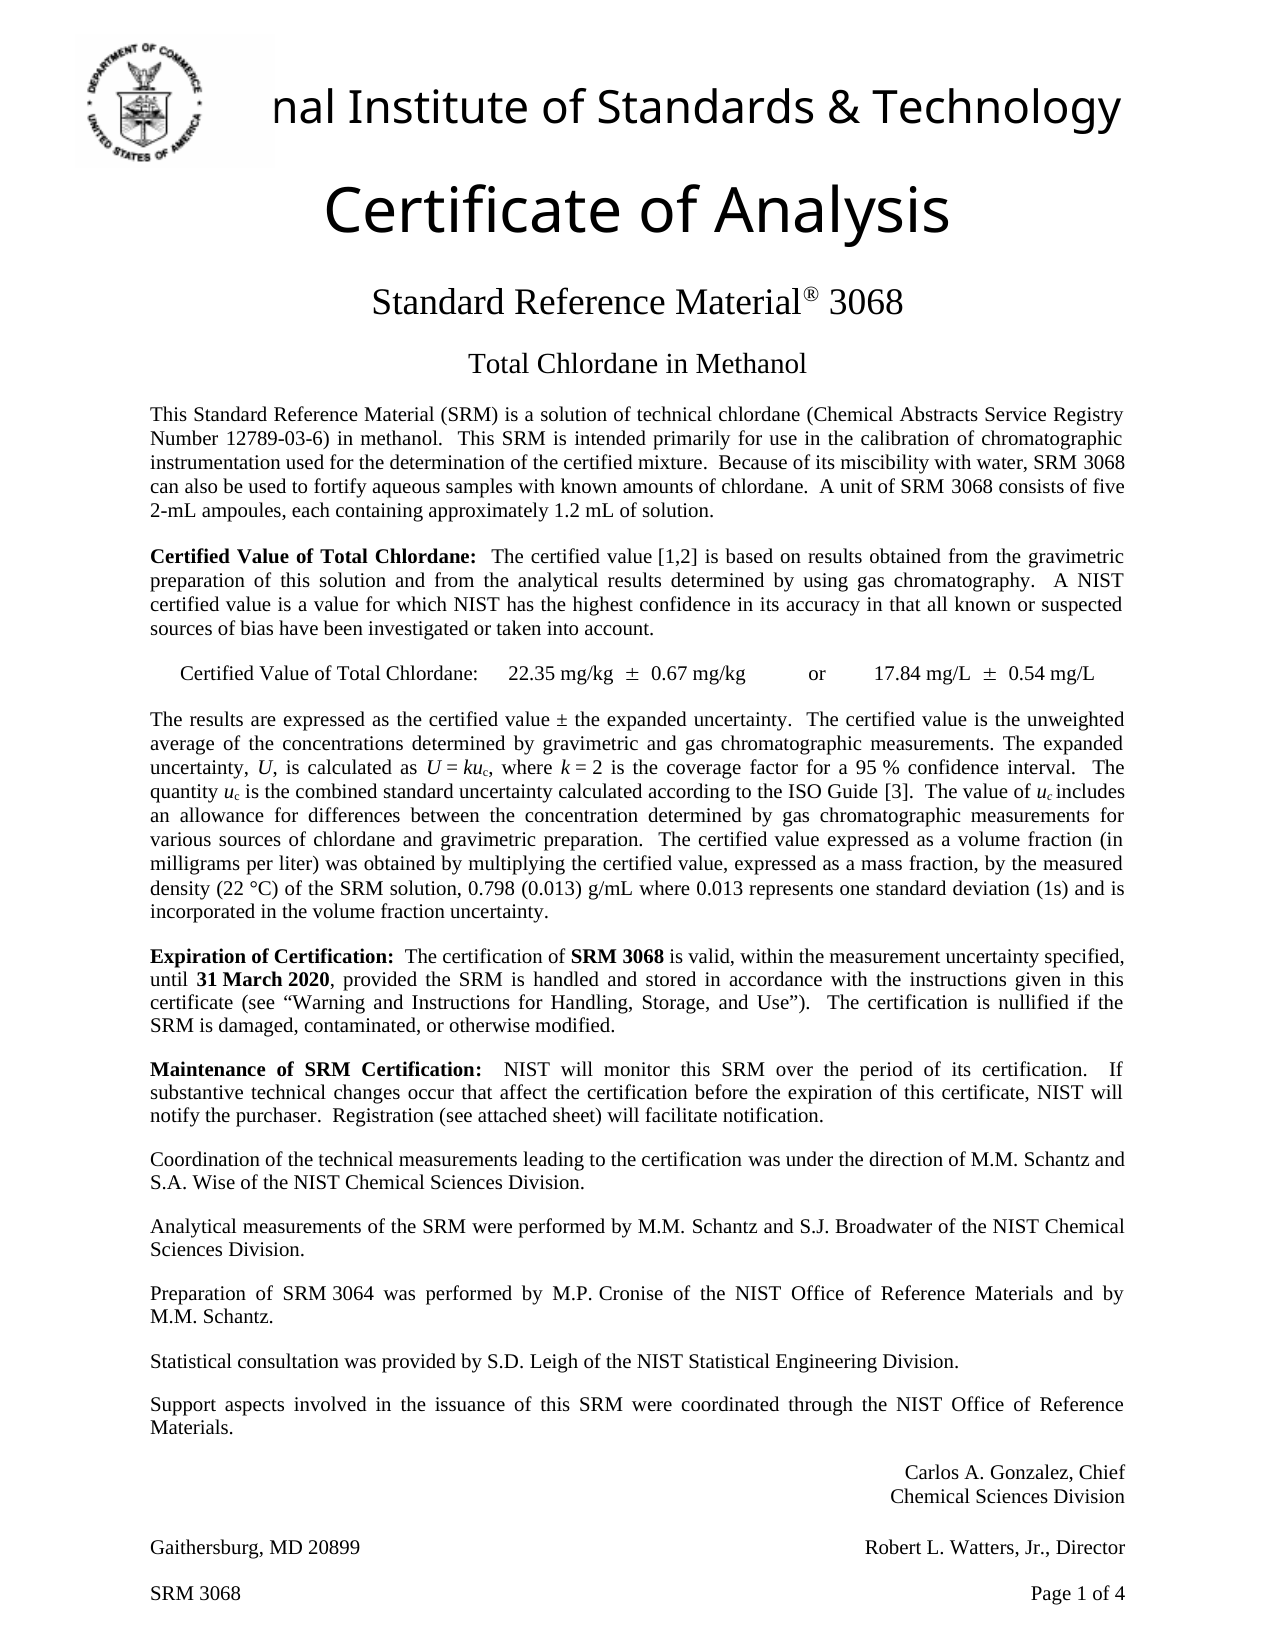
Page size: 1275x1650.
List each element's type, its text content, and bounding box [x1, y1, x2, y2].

title National Institute of Standards & Technology [276, 75, 1125, 137]
subtitle Total Chlordane in Methanol [150, 347, 1125, 380]
text Maintenance of SRM Certification: NIST will monitor this SRM over the period of its certification. If substantive technical changes occur that affect the certification before the expiration of this certificate, NIST will notify the purchaser. Registration (see attached sheet) will facilitate notification. [150, 1058, 1125, 1127]
text Analytical measurements of the SRM were performed by M.M. Schantz and S.J. Broadwater of the NIST Chemical Sciences Division. [150, 1216, 1125, 1261]
text Gaithersburg, MD 20899 Robert L. Watters, Jr., Director [150, 1535, 1125, 1559]
text This Standard Reference Material (SRM) is a solution of technical chlordane (Chemical Abstracts Service Registry Number 12789-03-6) in methanol. This SRM is intended primarily for use in the calibration of chromatographic instrumentation used for the determination of the certified mixture. Because of its miscibility with water, SRM 3068 can also be used to fortify aqueous samples with known amounts of chlordane. A unit of SRM 3068 consists of five 2-mL ampoules, each containing approximately 1.2 mL of solution. [150, 402, 1125, 522]
text Chemical Sciences Division [150, 1484, 1125, 1508]
text Certified Value of Total Chlordane: The certified value [1,2] is based on results obtained from the gravimetric preparation of this solution and from the analytical results determined by using gas chromatography. A NIST certified value is a value for which NIST has the highest confidence in its accuracy in that all known or suspected sources of bias have been investigated or taken into account. [150, 543, 1125, 640]
text Carlos A. Gonzalez, Chief [150, 1460, 1125, 1484]
text Certified Value of Total Chlordane: 22.35 mg/kg 0.67 mg/kg or 17.84 mg/L 0.54 mg/L [150, 661, 1125, 685]
text The results are expressed as the certified value ± the expanded uncertainty. The certified value is the unweighted average of the concentrations determined by gravimetric and gas chromatographic measurements. The expanded uncertainty, U, is calculated as U = kuc, where k = 2 is the coverage factor for a 95 % confidence interval. The quantity uc is the combined standard uncertainty calculated according to the ISO Guide [3]. The value of uc includes an allowance for differences between the concentration determined by gas chromatographic measurements for various sources of chlordane and gravimetric preparation. The certified value expressed as a volume fraction (in milligrams per liter) was obtained by multiplying the certified value, expressed as a mass fraction, by the measured density (22 °C) of the SRM solution, 0.798 (0.013) g/mL where 0.013 represents one standard deviation (1s) and is incorporated in the volume fraction uncertainty. [150, 707, 1125, 923]
text Statistical consultation was provided by S.D. Leigh of the NIST Statistical Engineering Division. [150, 1349, 1125, 1373]
text Support aspects involved in the issuance of this SRM were coordinated through the NIST Office of Reference Materials. [150, 1394, 1125, 1439]
text Standard Reference Material 3068 [150, 279, 1125, 322]
subtitle Certificate of Analysis [150, 166, 1125, 251]
text Coordination of the technical measurements leading to the certification was under the direction of M.M. Schantz and S.A. Wise of the NIST Chemical Sciences Division. [150, 1148, 1125, 1194]
text Expiration of Certification: The certification of SRM 3068 is valid, within the measurement uncertainty specified, until 31 March 2020, provided the SRM is handled and stored in accordance with the instructions given in this certificate (see “Warning and Instructions for Handling, Storage, and Use”). The certification is nullified if the SRM is damaged, contaminated, or otherwise modified. [150, 945, 1125, 1037]
text Preparation of SRM 3064 was performed by M.P. Cronise of the NIST Office of Reference Materials and by M.M. Schantz. [150, 1282, 1125, 1328]
